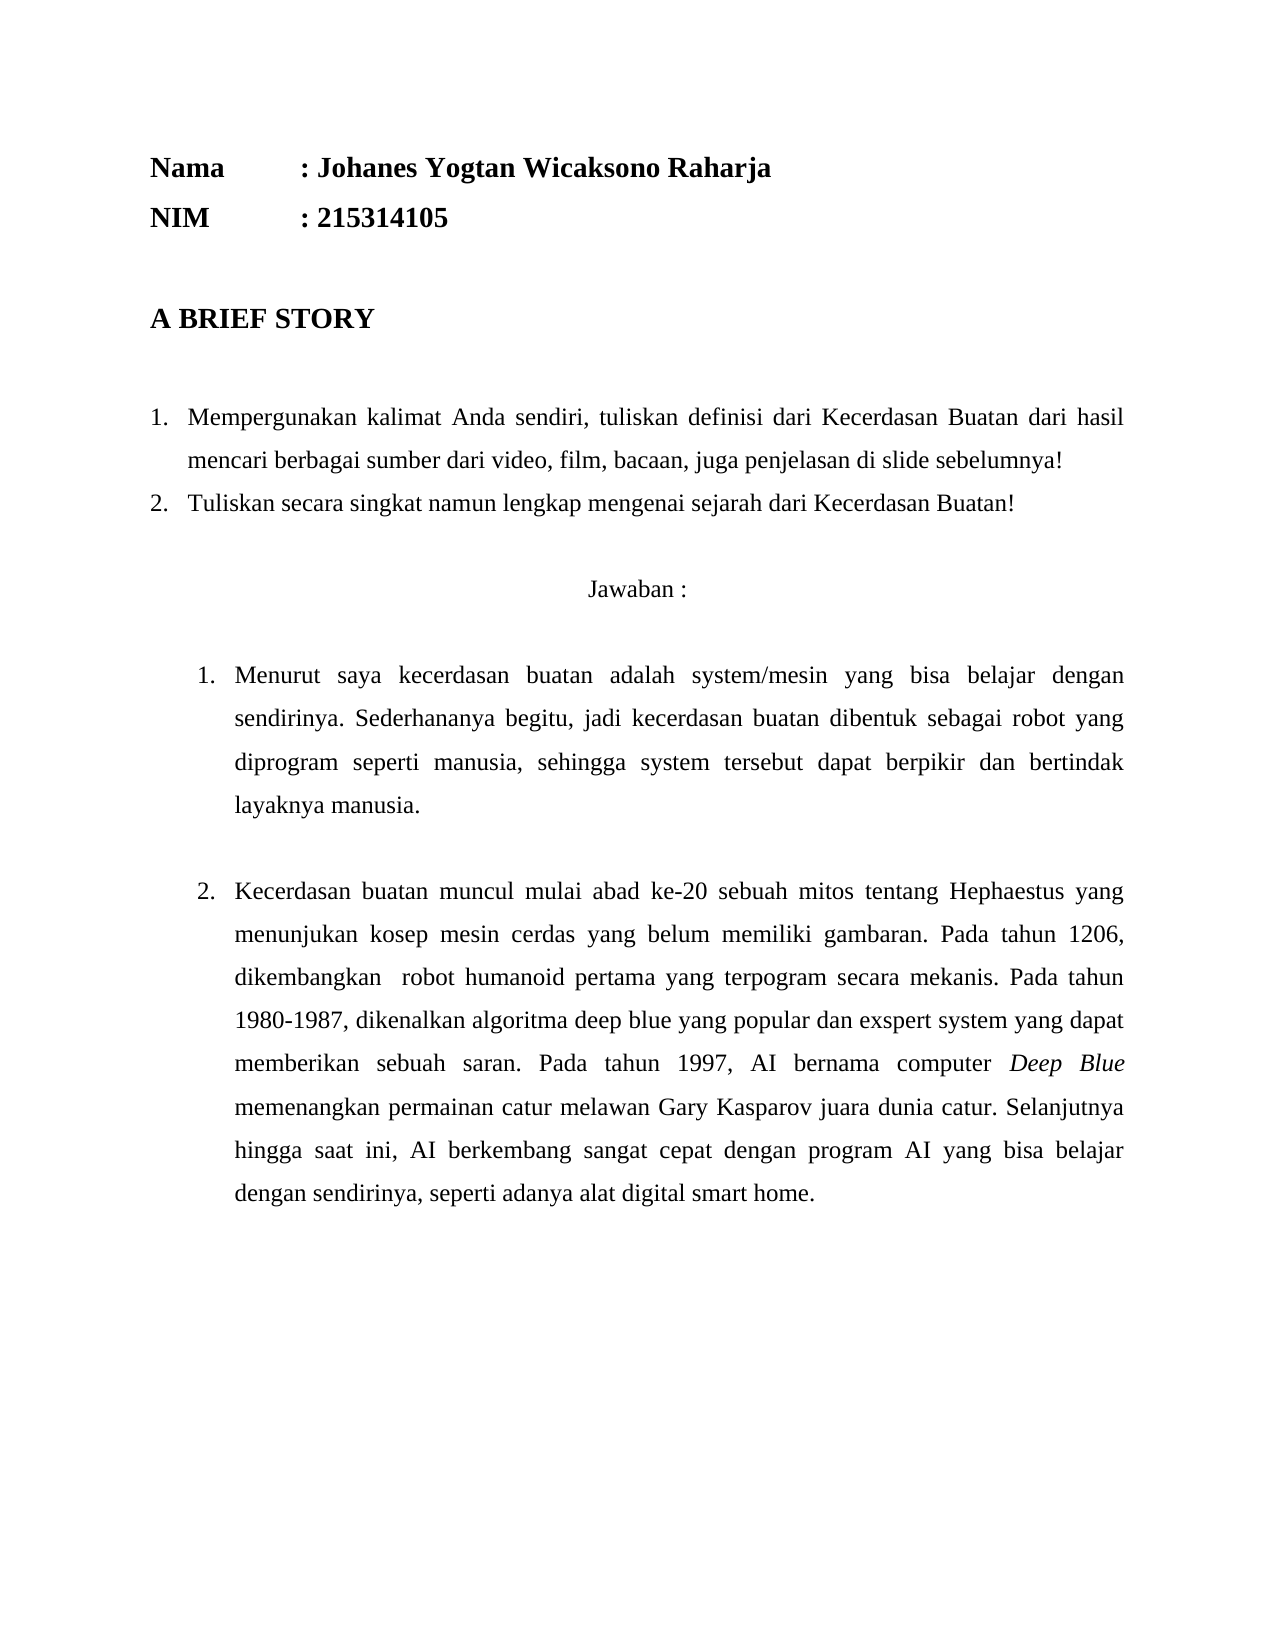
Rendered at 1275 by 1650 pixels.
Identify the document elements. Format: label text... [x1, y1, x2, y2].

list Menurut saya kecerdasan buatan adalah system/mesin yang bisa belajar dengan sendirinya. Sederhananya begitu, jadi kecerdasan buatan dibentuk sebagai robot yang diprogram seperti manusia, sehingga system tersebut dapat berpikir dan bertindak layaknya manusia. [197, 660, 1125, 818]
list Tuliskan secara singkat namun lengkap mengenai sejarah dari Kecerdasan Buatan! [150, 488, 1125, 517]
list Mempergunakan kalimat Anda sendiri, tuliskan definisi dari Kecerdasan Buatan dari hasil mencari berbagai sumber dari video, film, bacaan, juga penjelasan di slide sebelumnya! [150, 402, 1125, 473]
text Jawaban : [150, 574, 1125, 603]
text A BRIEF STORY [150, 301, 1125, 334]
list Kecerdasan buatan muncul mulai abad ke-20 sebuah mitos tentang Hephaestus yang menunjukan kosep mesin cerdas yang belum memiliki gambaran. Pada tahun 1206, dikembangkan robot humanoid pertama yang terpogram secara mekanis. Pada tahun 1980-1987, dikenalkan algoritma deep blue yang popular dan exspert system yang dapat memberikan sebuah saran. Pada tahun 1997, AI bernama computer Deep Blue memenangkan permainan catur melawan Gary Kasparov juara dunia catur. Selanjutnya hingga saat ini, AI berkembang sangat cepat dengan program AI yang bisa belajar dengan sendirinya, seperti adanya alat digital smart home. [197, 876, 1125, 1207]
text NIM : 215314105 [150, 200, 1125, 234]
text Nama : Johanes Yogtan Wicaksono Raharja [150, 150, 1125, 183]
